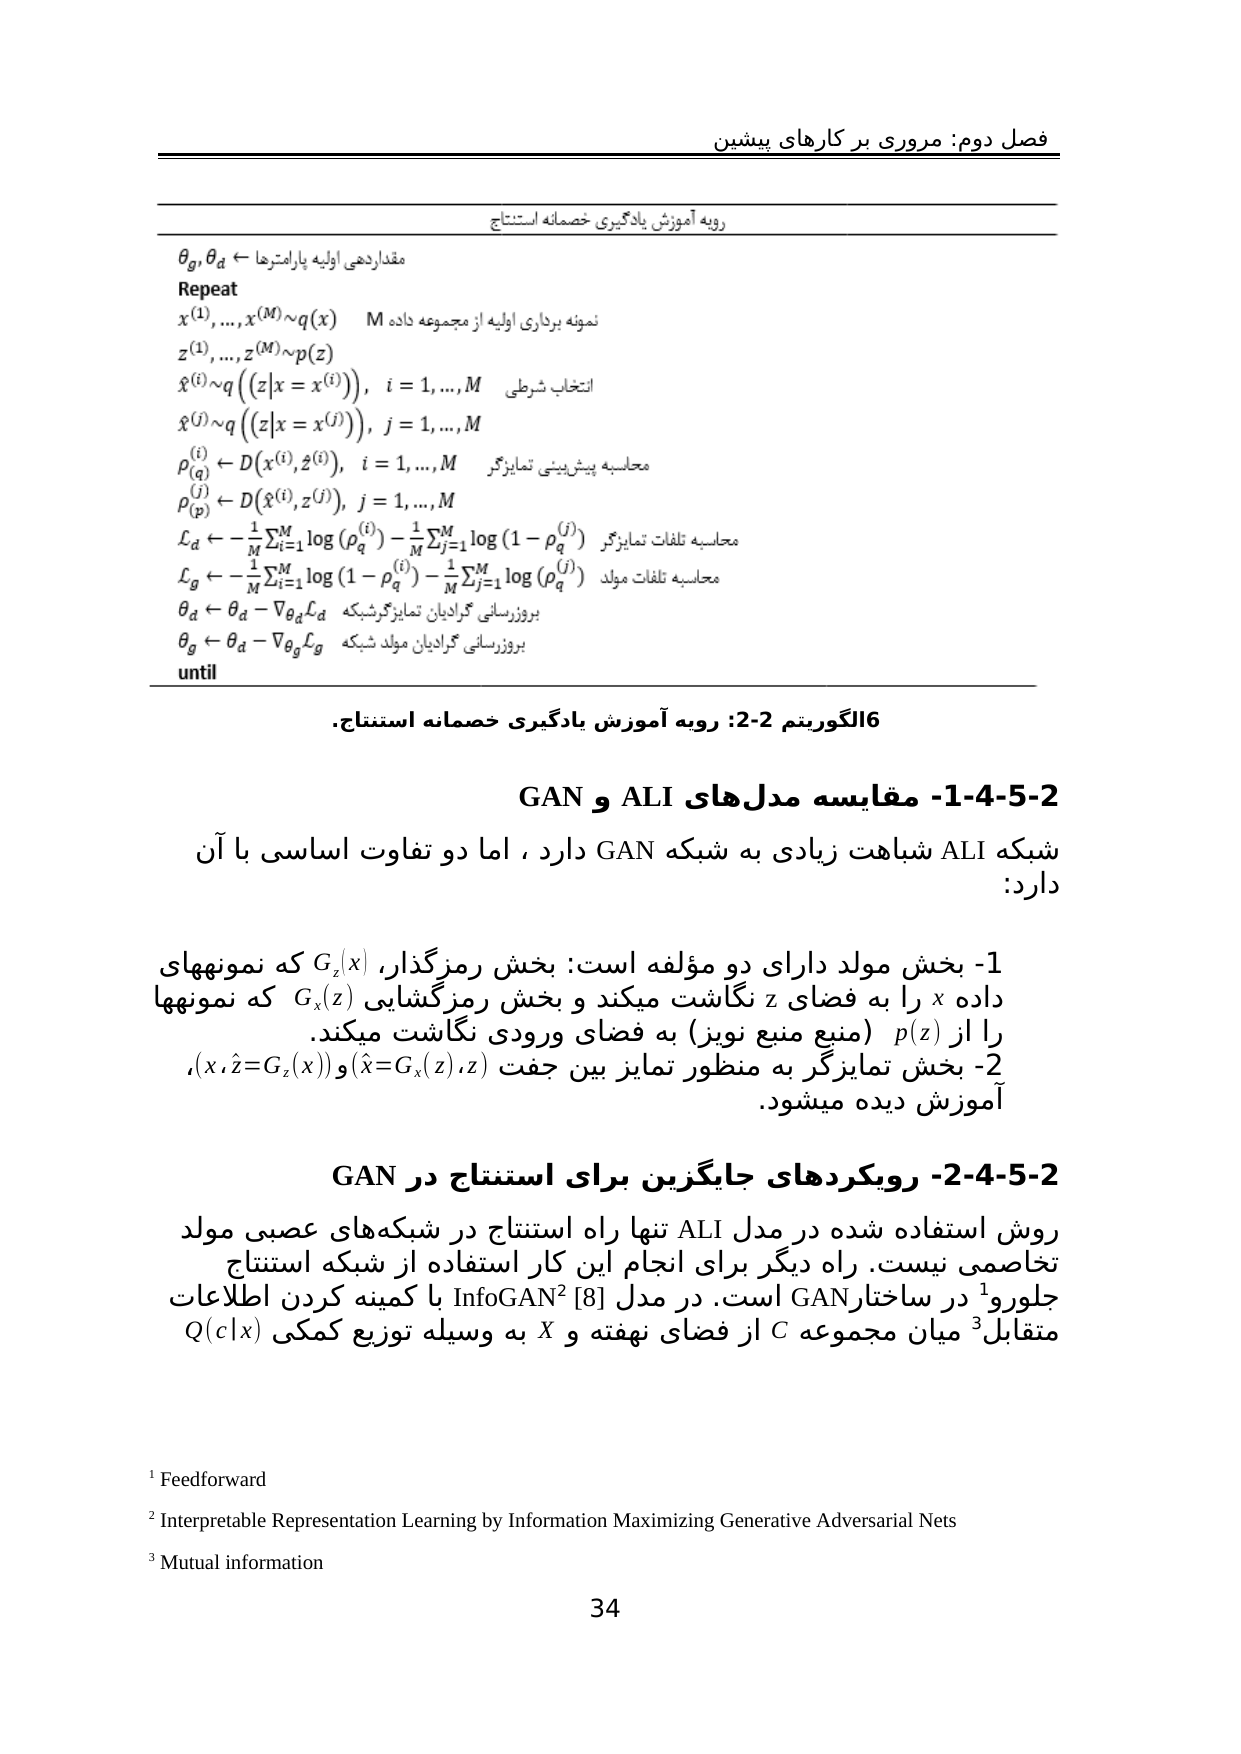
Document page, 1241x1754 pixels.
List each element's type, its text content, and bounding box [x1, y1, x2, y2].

text روش استفاده شده در مدل ALI تنها راه استنتاج در شبکه‌های عصبی مولد تخاصمی نیست. راه دیگر برای انجام این کار استفاده از شبکه استنتاج جلورو در ساختارGAN است. در مدل InfoGAN [8] با کمینه کردن اطلاعات متقابل میان مجموعه از فضای نهفته و به وسیله توزیع کمکی [150, 1212, 1060, 1347]
text شبکه ALI شباهت زیادی به شبکه GAN دارد ، اما دو تفاوت اساسی با آن دارد: [150, 833, 1060, 901]
text 6الگوریتم 2-2: رویه آموزش یادگیری خصمانه استنتاج. [150, 708, 1062, 733]
subtitle 2-4-5-2- رویکرد‌های جایگزین برای استنتاج در GAN [150, 1158, 1060, 1192]
list 1- بخش مولد دارای دو مؤلفه است: بخش رمزگذار، که نمونههای داده را به فضای z نگاشت میکند و بخش رمزگشایی که نمونهها را از (منبع منبع نویز) به فضای ورودی نگاشت میکند. [150, 947, 1004, 1048]
subtitle 1-4-5-2- مقایسه مدل‌های ALI و GAN [150, 779, 1060, 813]
picture [149, 195, 1060, 690]
list 2- بخش تمایزگر به منظور تمایز بین جفت ، آموزش دیده میشود. [150, 1048, 1004, 1116]
